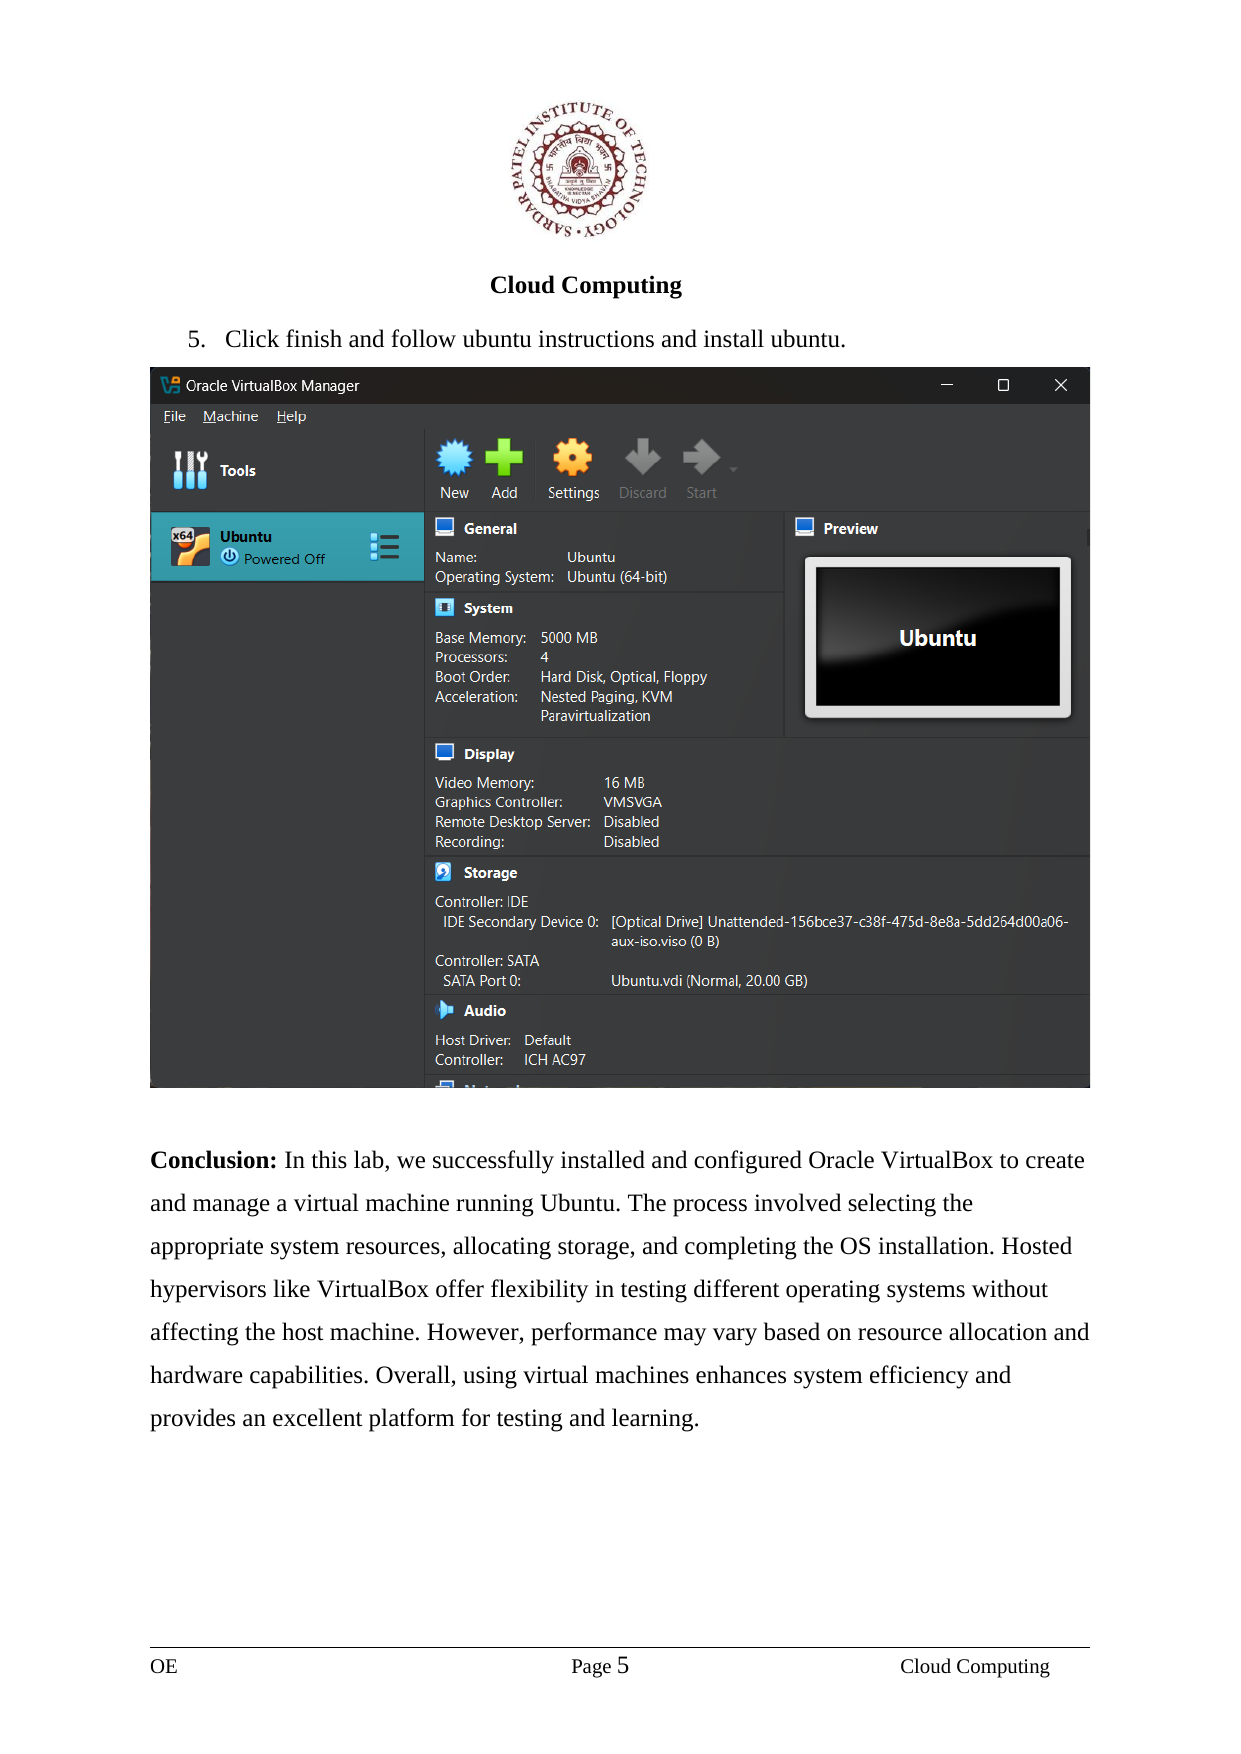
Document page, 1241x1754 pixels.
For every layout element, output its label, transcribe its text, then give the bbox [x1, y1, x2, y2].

picture [509, 100, 656, 246]
text Conclusion: In this lab, we successfully installed and configured Oracle VirtualBox to create and manage a virtual machine running Ubuntu. The process involved selecting the appropriate system resources, allocating storage, and completing the OS installation. Hosted hypervisors like VirtualBox offer flexibility in testing different operating systems without affecting the host machine. However, performance may vary based on resource allocation and hardware capabilities. Overall, using virtual machines enhances system efficiency and provides an excellent platform for testing and learning. [150, 1145, 1090, 1432]
picture [150, 367, 1091, 1088]
list Click finish and follow ubuntu instructions and install ubuntu. [187, 324, 1090, 353]
